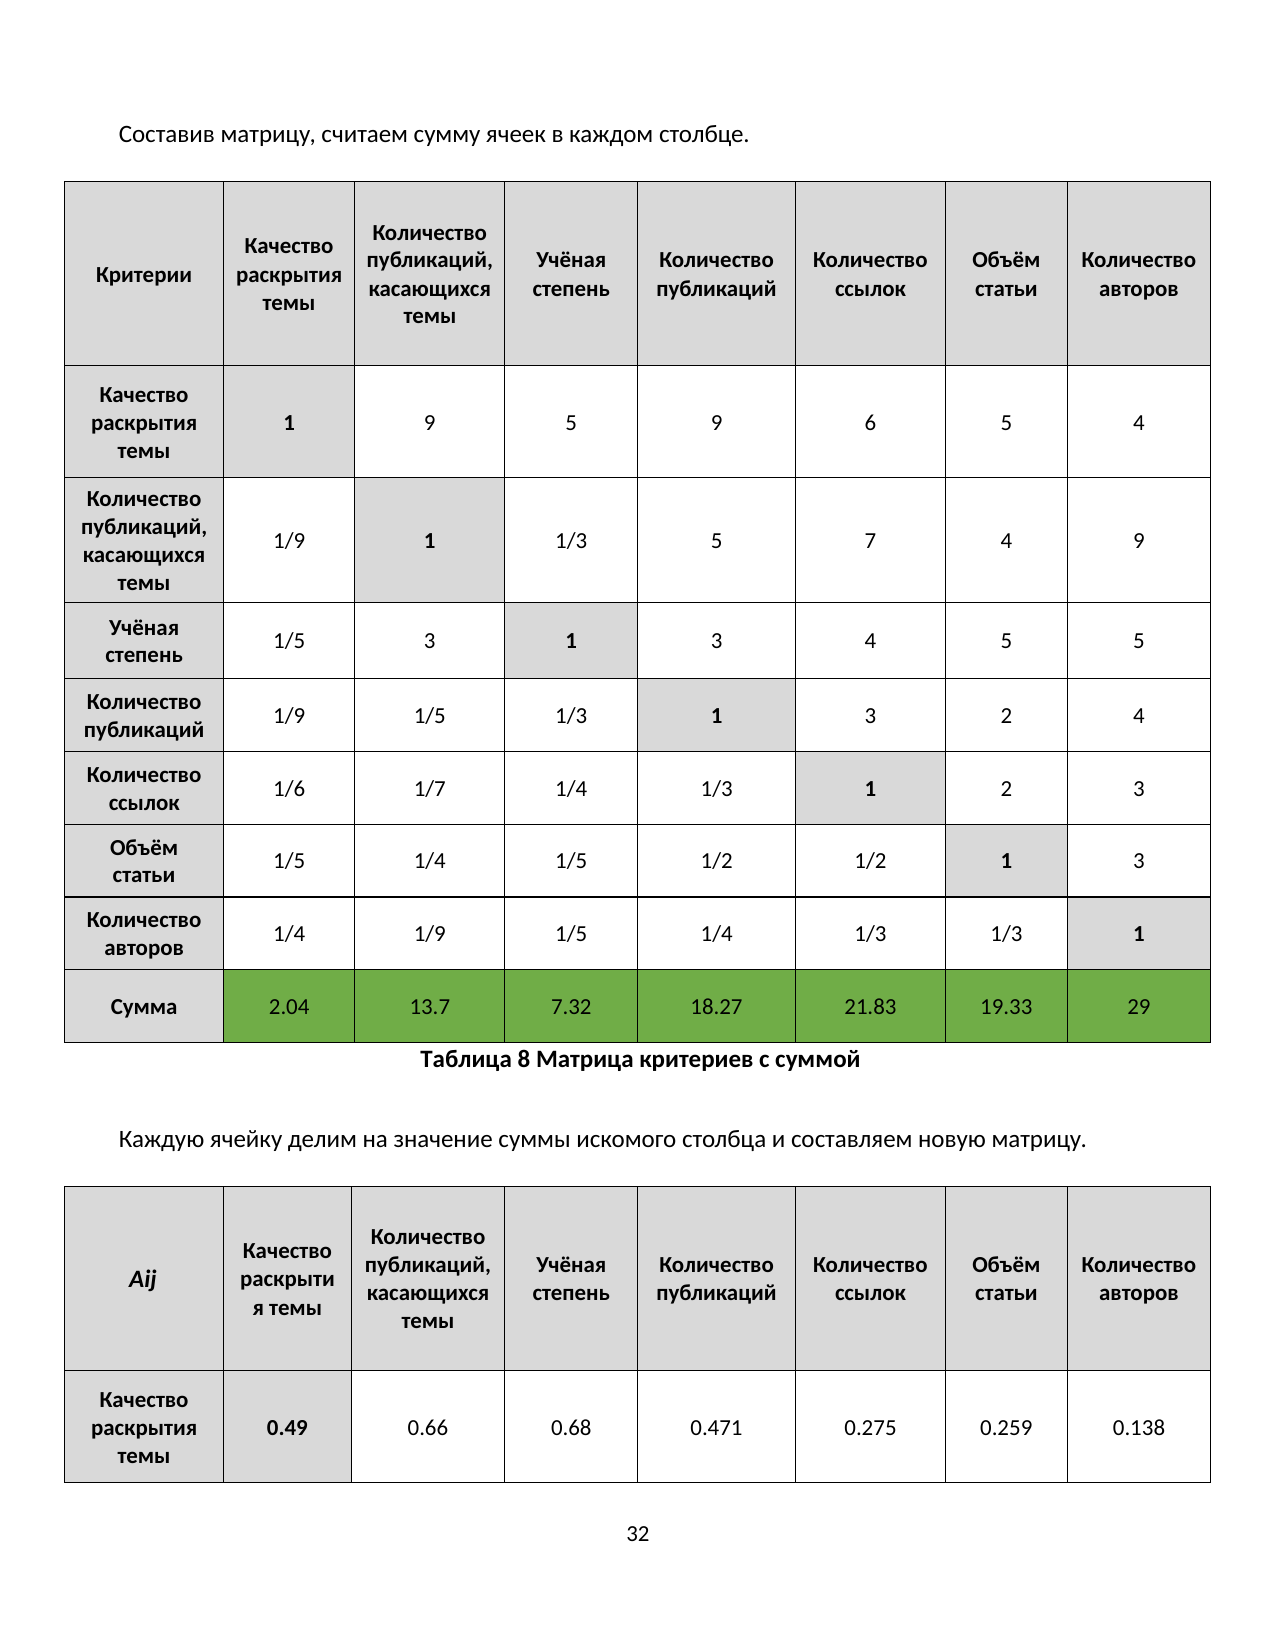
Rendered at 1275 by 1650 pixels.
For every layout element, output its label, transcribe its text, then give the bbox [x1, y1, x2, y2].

table_header Объём статьи [946, 1187, 1067, 1370]
table_cell 18.27 [638, 970, 795, 1042]
table_cell 9 [638, 366, 795, 477]
table_cell 1 [638, 679, 795, 751]
table_header Количество ссылок [796, 182, 945, 365]
table_cell 2 [946, 752, 1067, 824]
table_cell 1/4 [638, 898, 795, 969]
table_header Количество публикаций [638, 1187, 795, 1370]
table_cell Количество авторов [65, 898, 223, 969]
table_cell 1 [224, 366, 354, 477]
table_header Количество ссылок [796, 1187, 945, 1370]
table_header Количество публикаций [638, 182, 795, 365]
table_cell 1/7 [355, 752, 504, 824]
table_cell Количество публикаций, касающихся темы [65, 478, 223, 602]
table_cell 1/2 [796, 825, 945, 896]
table_cell 1/5 [224, 825, 354, 896]
table_header Количество публикаций, касающихся темы [352, 1187, 504, 1370]
table_header Учёная степень [505, 1187, 637, 1370]
table_cell Качество раскрытия темы [65, 366, 223, 477]
table_cell 7 [796, 478, 945, 602]
table_cell 1/2 [638, 825, 795, 896]
table_cell 1/3 [796, 898, 945, 969]
table_cell Количество ссылок [65, 752, 223, 824]
table_header Количество авторов [1068, 182, 1210, 365]
table_cell Качество раскрытия темы [65, 1371, 223, 1482]
table_cell 1/4 [505, 752, 637, 824]
table_cell 5 [946, 603, 1067, 678]
text Составив матрицу, считаем сумму ячеек в каждом столбце. [118, 118, 1156, 149]
table_cell Учёная степень [65, 603, 223, 678]
text Каждую ячейку делим на значение суммы искомого столбца и составляем новую матрицу. [118, 1123, 1156, 1154]
table_cell 2 [946, 679, 1067, 751]
table_cell 1/3 [638, 752, 795, 824]
table_cell 6 [796, 366, 945, 477]
table_cell 3 [638, 603, 795, 678]
table_cell 1/3 [505, 679, 637, 751]
table_cell 5 [1068, 603, 1210, 678]
table_cell 19.33 [946, 970, 1067, 1042]
table_cell 13.7 [355, 970, 504, 1042]
table_cell 1/6 [224, 752, 354, 824]
table_cell 1/3 [946, 898, 1067, 969]
table_cell 1 [1068, 898, 1210, 969]
table_cell 1/9 [224, 478, 354, 602]
table_cell 3 [1068, 752, 1210, 824]
table_cell 4 [1068, 679, 1210, 751]
table_cell 1/4 [224, 898, 354, 969]
table_cell 1 [355, 478, 504, 602]
table_cell 0.471 [638, 1371, 795, 1482]
table_cell 4 [796, 603, 945, 678]
table_header Качество раскрытия темы [224, 182, 354, 365]
table_cell 1/5 [505, 825, 637, 896]
table_cell 0.49 [224, 1371, 351, 1482]
table_cell 4 [1068, 366, 1210, 477]
table_cell 7.32 [505, 970, 637, 1042]
table_cell 4 [946, 478, 1067, 602]
table_header Критерии [65, 182, 223, 365]
table_header Качество раскрытия темы [224, 1187, 351, 1370]
table_cell 1 [505, 603, 637, 678]
table_cell 9 [1068, 478, 1210, 602]
table_cell 2.04 [224, 970, 354, 1042]
table_cell 5 [505, 366, 637, 477]
table_cell 9 [355, 366, 504, 477]
table_cell 0.138 [1068, 1371, 1210, 1482]
table_cell 1/5 [505, 898, 637, 969]
table_cell 3 [1068, 825, 1210, 896]
table_cell 0.275 [796, 1371, 945, 1482]
table_header Количество публикаций, касающихся темы [355, 182, 504, 365]
table_cell 3 [796, 679, 945, 751]
table_cell 5 [638, 478, 795, 602]
table_header Объём статьи [946, 182, 1067, 365]
table_cell Количество публикаций [65, 679, 223, 751]
table_cell 1 [946, 825, 1067, 896]
table_cell 5 [946, 366, 1067, 477]
table_cell 0.66 [352, 1371, 504, 1482]
table_header Aij [65, 1187, 223, 1370]
table_header Количество авторов [1068, 1187, 1210, 1370]
text Таблица 8 Матрица критериев с суммой [118, 1043, 1156, 1073]
table_cell Сумма [65, 970, 223, 1042]
table_cell 1/5 [224, 603, 354, 678]
table_cell 1/5 [355, 679, 504, 751]
table_cell 0.68 [505, 1371, 637, 1482]
table_cell 21.83 [796, 970, 945, 1042]
table_cell 3 [355, 603, 504, 678]
table_header Учёная степень [505, 182, 637, 365]
table_cell 1/9 [224, 679, 354, 751]
table_cell 1/3 [505, 478, 637, 602]
table_cell 1/9 [355, 898, 504, 969]
table_cell Объём статьи [65, 825, 223, 896]
table_cell 1 [796, 752, 945, 824]
table_cell 29 [1068, 970, 1210, 1042]
table_cell 1/4 [355, 825, 504, 896]
table_cell 0.259 [946, 1371, 1067, 1482]
